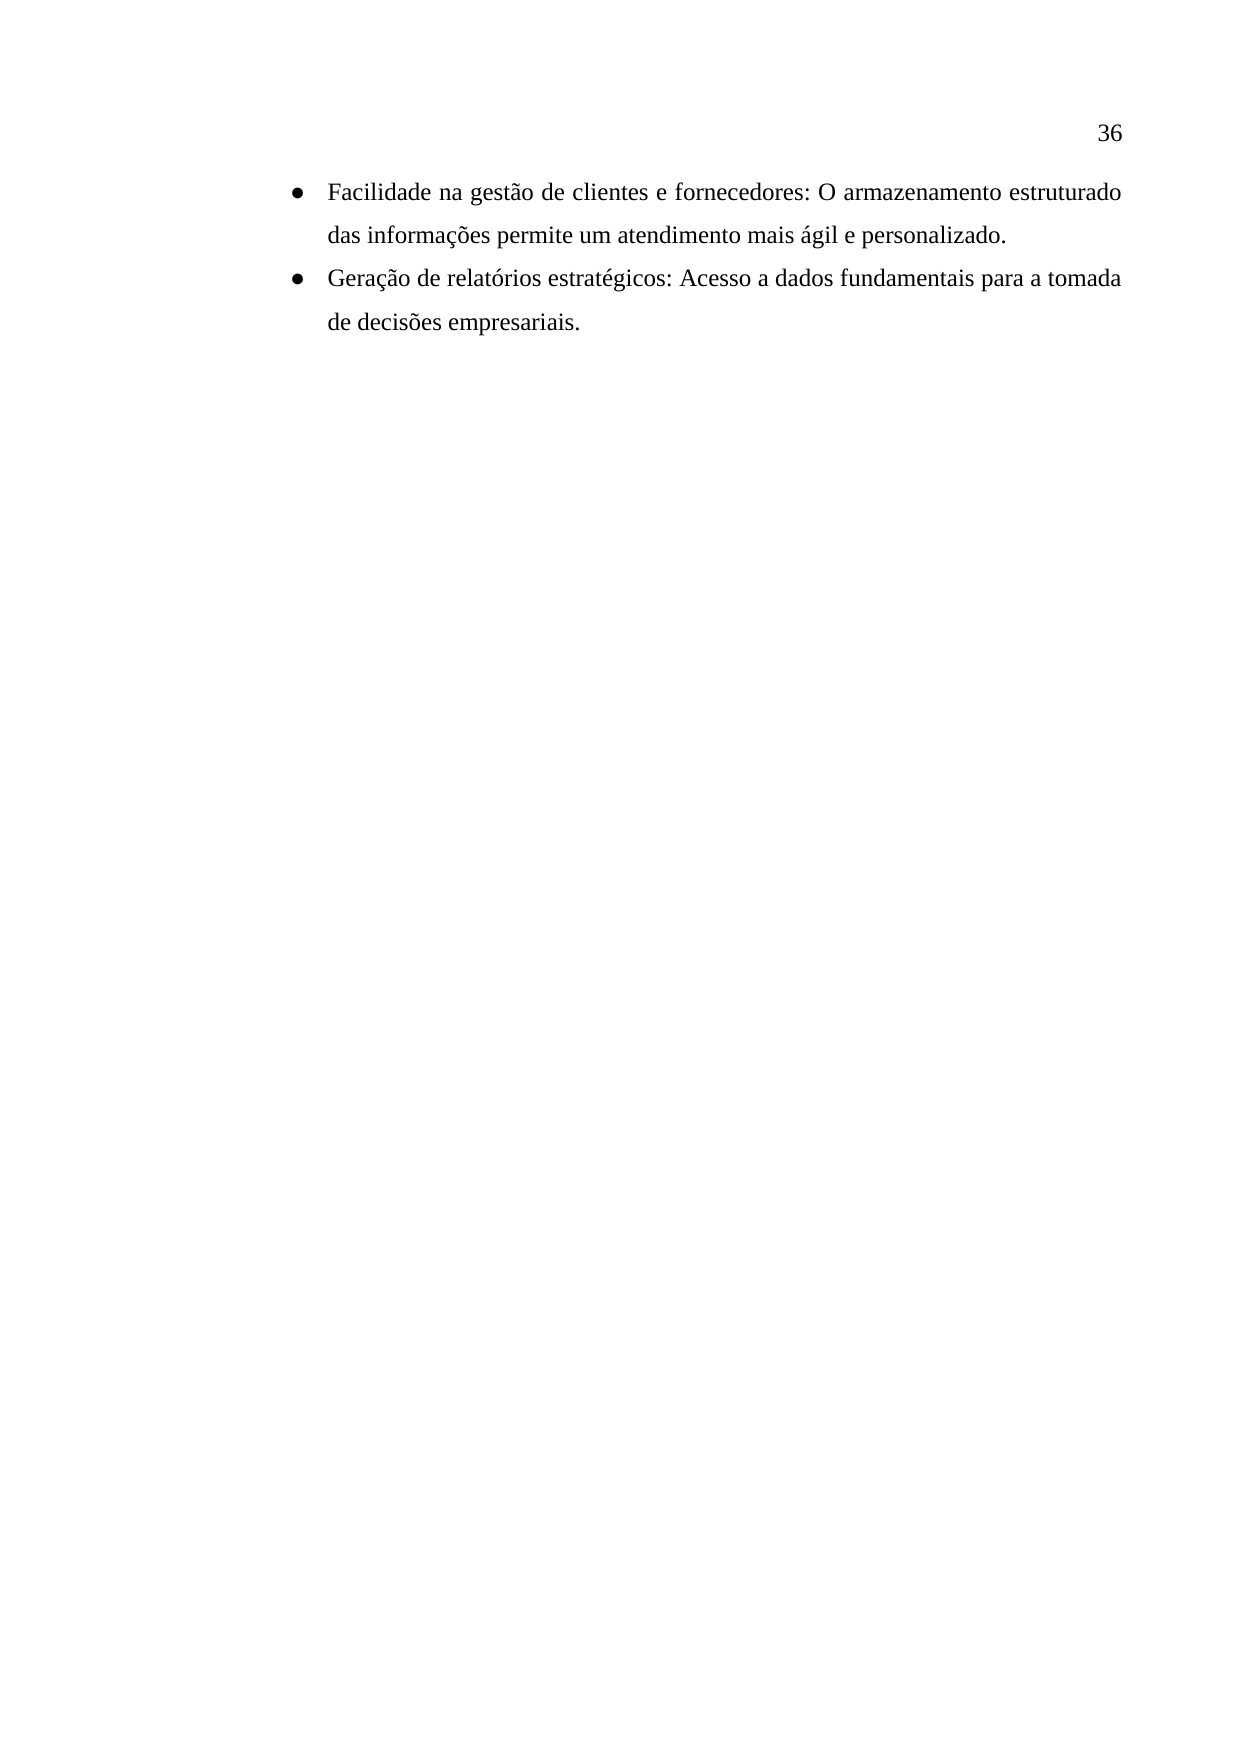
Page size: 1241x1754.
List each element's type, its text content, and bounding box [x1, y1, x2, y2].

list Geração de relatórios estratégicos: Acesso a dados fundamentais para a tomada de decisões empresariais. [290, 263, 1122, 335]
list Facilidade na gestão de clientes e fornecedores: O armazenamento estruturado das informações permite um atendimento mais ágil e personalizado. [290, 177, 1122, 249]
